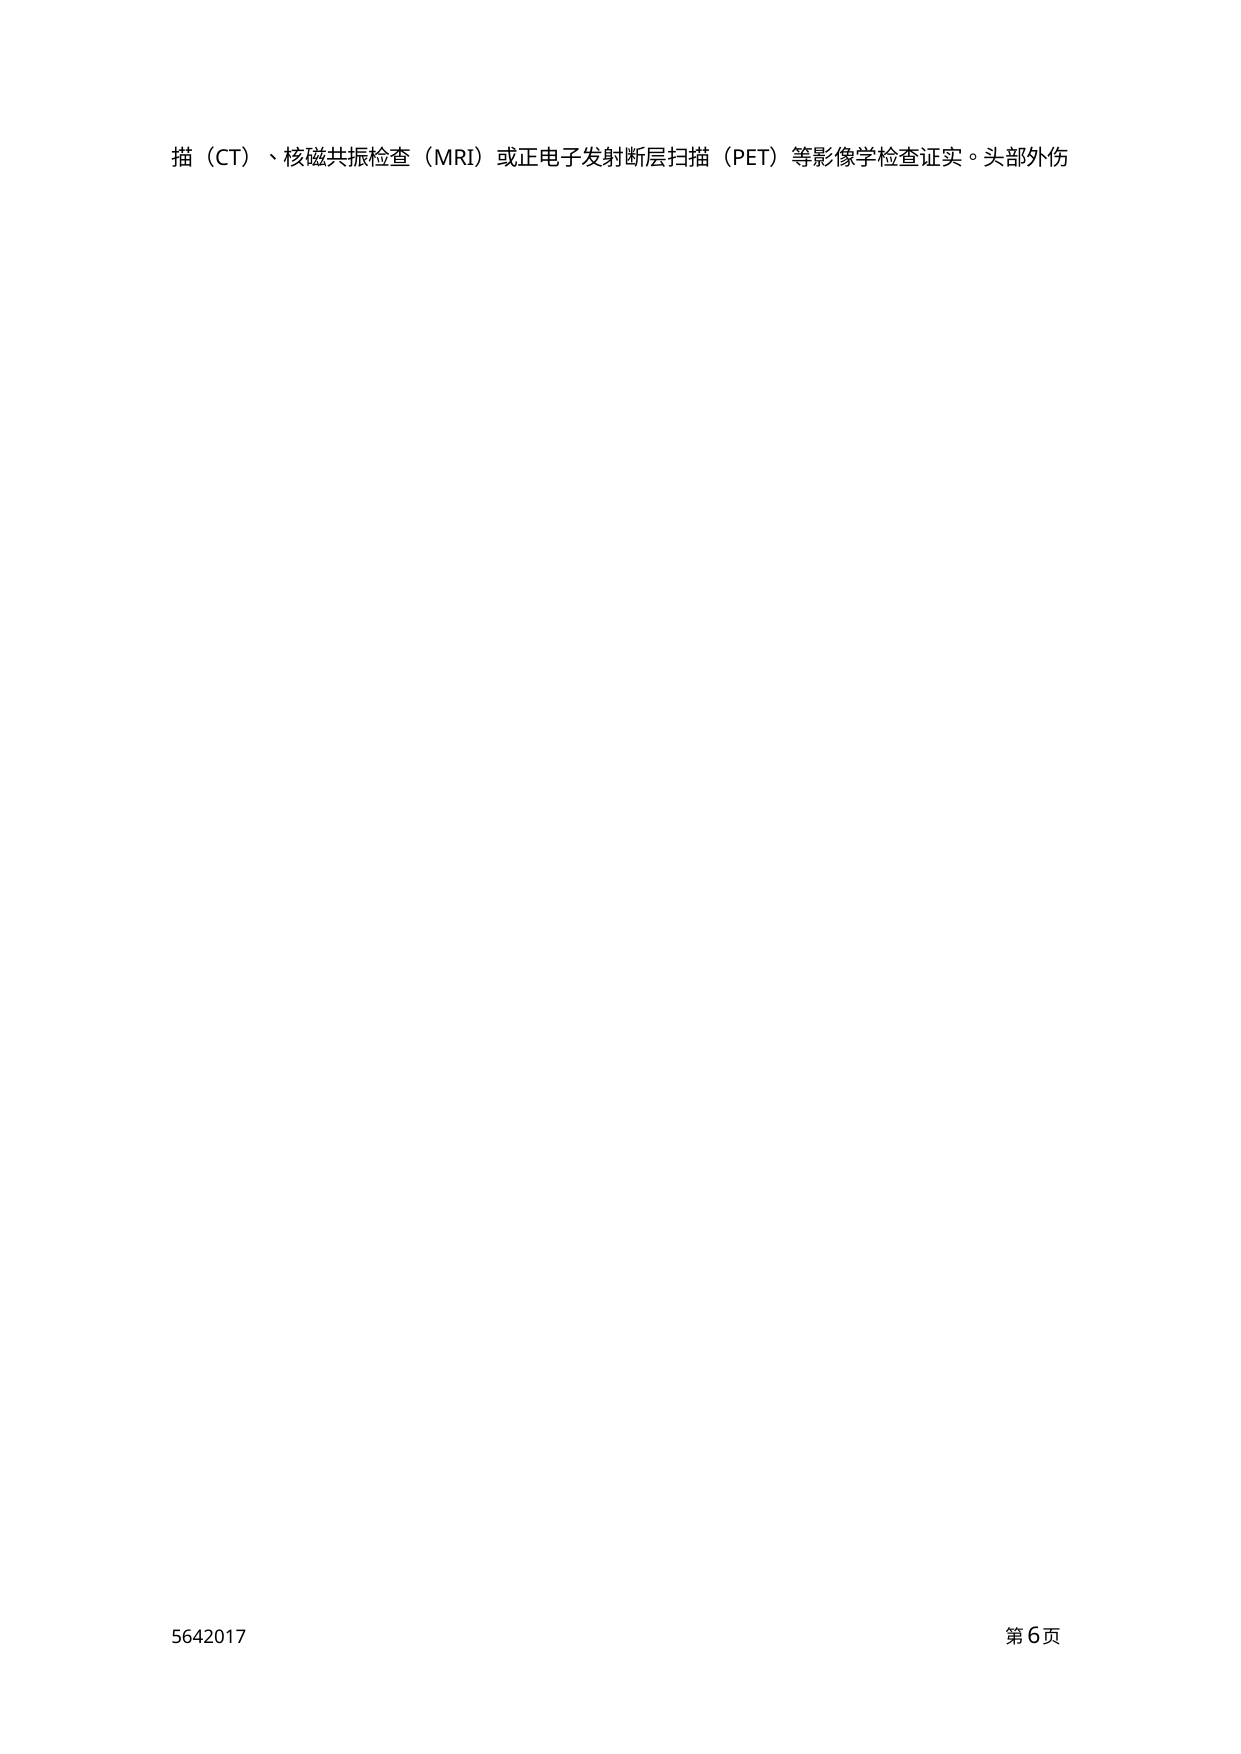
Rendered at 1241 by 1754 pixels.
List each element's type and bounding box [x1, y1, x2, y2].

text [171, 142, 1070, 171]
